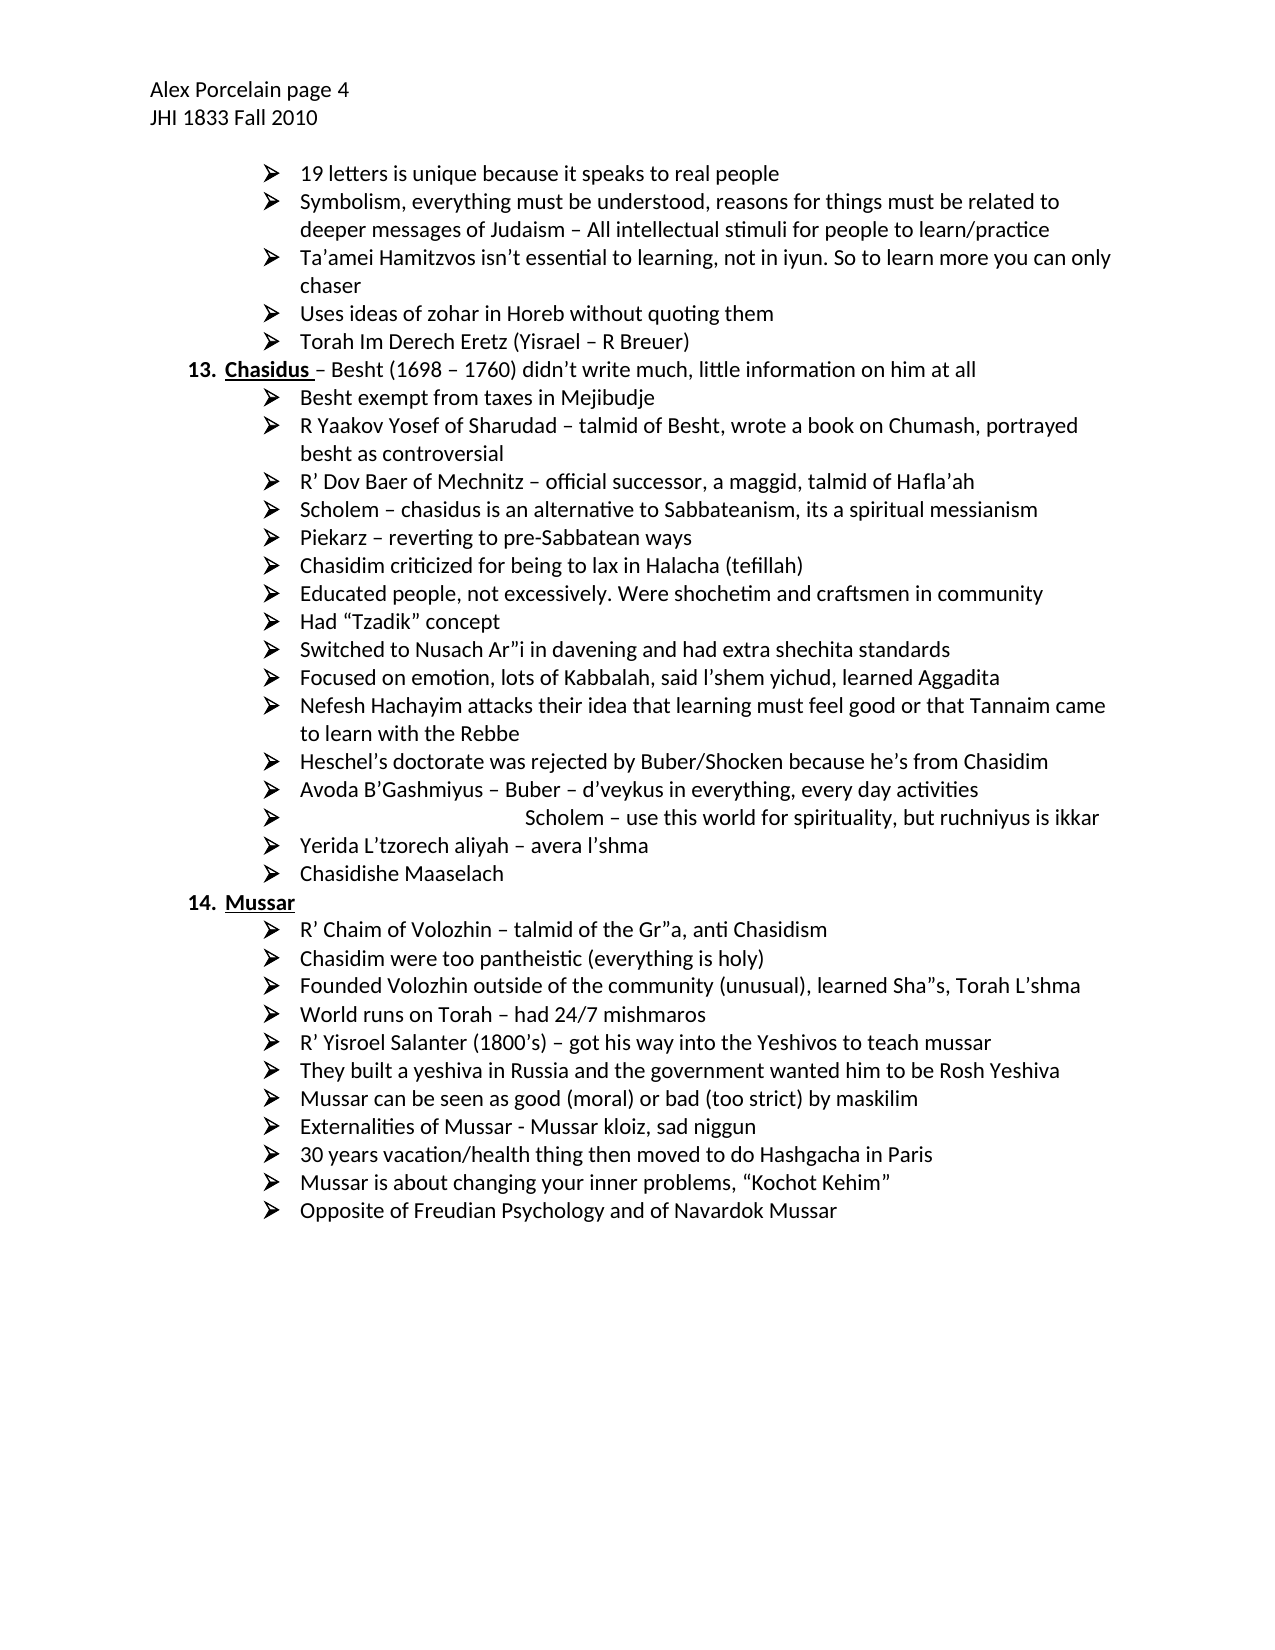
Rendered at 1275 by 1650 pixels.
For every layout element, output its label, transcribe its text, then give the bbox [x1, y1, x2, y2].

list 19 letters is unique because it speaks to real people [262, 159, 1125, 187]
list Chasidim were too pantheistic (everything is holy) [262, 944, 1125, 972]
list R’ Dov Baer of Mechnitz – official successor, a maggid, talmid of Hafla’ah [262, 467, 1125, 495]
list Founded Volozhin outside of the community (unusual), learned Sha”s, Torah L’shma [262, 972, 1125, 1000]
list They built a yeshiva in Russia and the government wanted him to be Rosh Yeshiva [262, 1056, 1125, 1084]
list 30 years vacation/health thing then moved to do Hashgacha in Paris [262, 1140, 1125, 1168]
list Uses ideas of zohar in Horeb without quoting them [262, 299, 1125, 327]
list Chasidim criticized for being to lax in Halacha (tefillah) [262, 551, 1125, 579]
list Mussar is about changing your inner problems, “Kochot Kehim” [262, 1168, 1125, 1196]
list Opposite of Freudian Psychology and of Navardok Mussar [262, 1196, 1125, 1224]
list Avoda B’Gashmiyus – Buber – d’veykus in everything, every day activities [262, 776, 1125, 803]
list Piekarz – reverting to pre-Sabbatean ways [262, 523, 1125, 551]
list Heschel’s doctorate was rejected by Buber/Shocken because he’s from Chasidim [262, 747, 1125, 776]
list Scholem – use this world for spirituality, but ruchniyus is ikkar [262, 803, 1125, 832]
list Mussar [187, 888, 1125, 916]
list R’ Yisroel Salanter (1800’s) – got his way into the Yeshivos to teach mussar [262, 1028, 1125, 1056]
list World runs on Torah – had 24/7 mishmaros [262, 1000, 1125, 1028]
list Scholem – chasidus is an alternative to Sabbateanism, its a spiritual messianism [262, 495, 1125, 523]
list R Yaakov Yosef of Sharudad – talmid of Besht, wrote a book on Chumash, portrayed besht as controversial [262, 411, 1125, 467]
list R’ Chaim of Volozhin – talmid of the Gr”a, anti Chasidism [262, 916, 1125, 944]
list Ta’amei Hamitzvos isn’t essential to learning, not in iyun. So to learn more you can only chaser [262, 243, 1125, 299]
list Nefesh Hachayim attacks their idea that learning must feel good or that Tannaim came to learn with the Rebbe [262, 691, 1125, 747]
list Switched to Nusach Ar”i in davening and had extra shechita standards [262, 635, 1125, 663]
list Besht exempt from taxes in Mejibudje [262, 383, 1125, 411]
list Symbolism, everything must be understood, reasons for things must be related to deeper messages of Judaism – All intellectual stimuli for people to learn/practice [262, 187, 1125, 243]
list Externalities of Mussar - Mussar kloiz, sad niggun [262, 1112, 1125, 1140]
list Yerida L’tzorech aliyah – avera l’shma [262, 832, 1125, 859]
list Chasidus – Besht (1698 – 1760) didn’t write much, little information on him at all [187, 355, 1125, 383]
list Mussar can be seen as good (moral) or bad (too strict) by maskilim [262, 1084, 1125, 1112]
list Torah Im Derech Eretz (Yisrael – R Breuer) [262, 327, 1125, 355]
list Chasidishe Maaselach [262, 859, 1125, 888]
list Focused on emotion, lots of Kabbalah, said l’shem yichud, learned Aggadita [262, 663, 1125, 691]
list Educated people, not excessively. Were shochetim and craftsmen in community [262, 579, 1125, 607]
list Had “Tzadik” concept [262, 607, 1125, 635]
